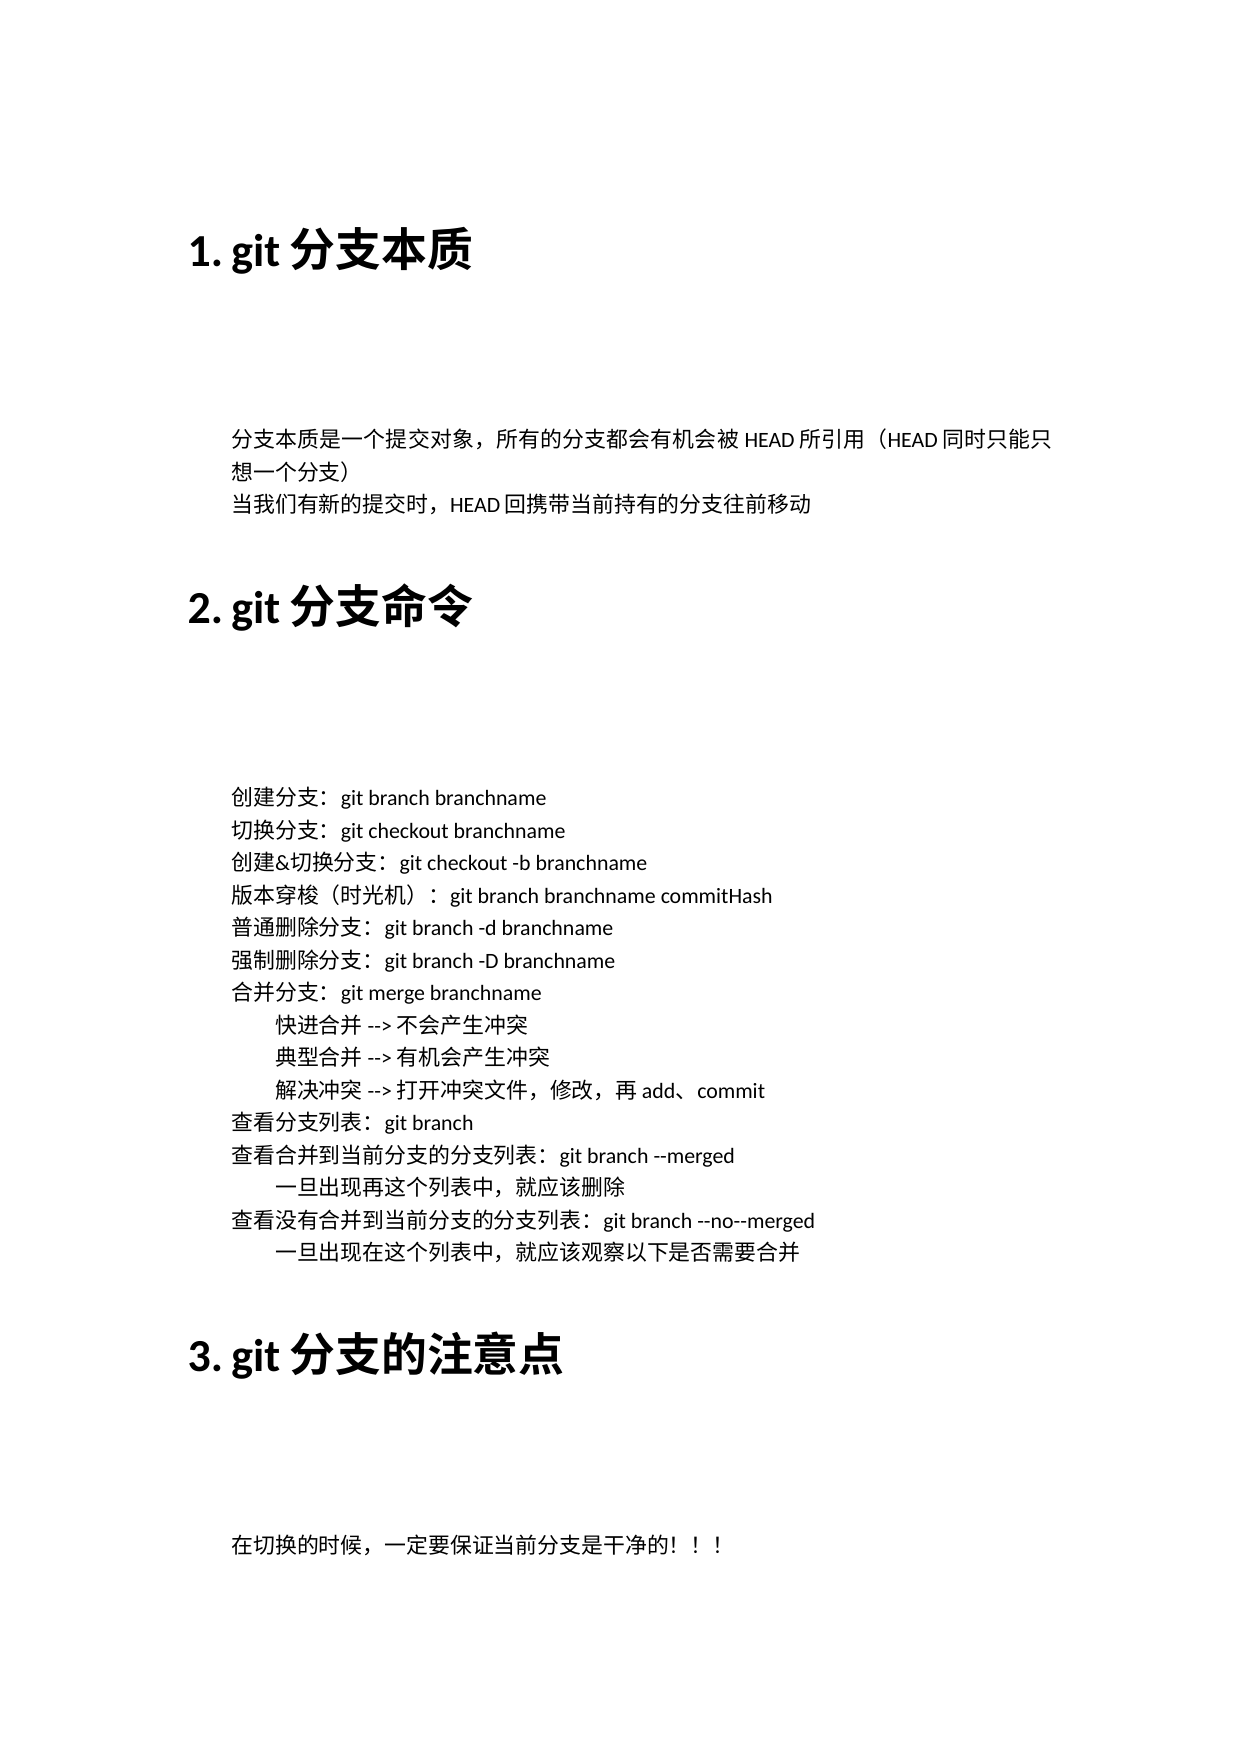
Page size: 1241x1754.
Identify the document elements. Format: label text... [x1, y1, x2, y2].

list 强制删除分支：git branch -D branchname [231, 942, 1053, 975]
list 创建分支：git branch branchname [231, 780, 1053, 812]
subtitle git分支命令 [187, 555, 1053, 652]
list 在切换的时候，一定要保证当前分支是干净的！！！ [231, 1527, 1053, 1560]
list 分支本质是一个提交对象，所有的分支都会有机会被HEAD所引用（HEAD同时只能只想一个分支） [231, 422, 1053, 487]
list 查看没有合并到当前分支的分支列表：git branch --no--merged [187, 1202, 1053, 1235]
list 解决冲突 --> 打开冲突文件，修改，再add、commit [231, 1072, 1053, 1105]
list 查看合并到当前分支的分支列表：git branch --merged [187, 1137, 1053, 1170]
list 版本穿梭（时光机）：git branch branchname commitHash [231, 877, 1053, 910]
list 快进合并 --> 不会产生冲突 [231, 1007, 1053, 1040]
list 切换分支：git checkout branchname [231, 812, 1053, 845]
list 典型合并 --> 有机会产生冲突 [231, 1040, 1053, 1072]
subtitle git分支本质 [187, 197, 1053, 295]
list 一旦出现在这个列表中，就应该观察以下是否需要合并 [231, 1235, 1053, 1267]
list 普通删除分支：git branch -d branchname [231, 910, 1053, 942]
list 创建&切换分支：git checkout -b branchname [231, 845, 1053, 877]
subtitle git分支的注意点 [187, 1303, 1053, 1400]
list 一旦出现再这个列表中，就应该删除 [231, 1170, 1053, 1202]
list 当我们有新的提交时，HEAD回携带当前持有的分支往前移动 [231, 487, 1053, 519]
list 查看分支列表：git branch [187, 1105, 1053, 1137]
list 合并分支：git merge branchname [231, 975, 1053, 1007]
